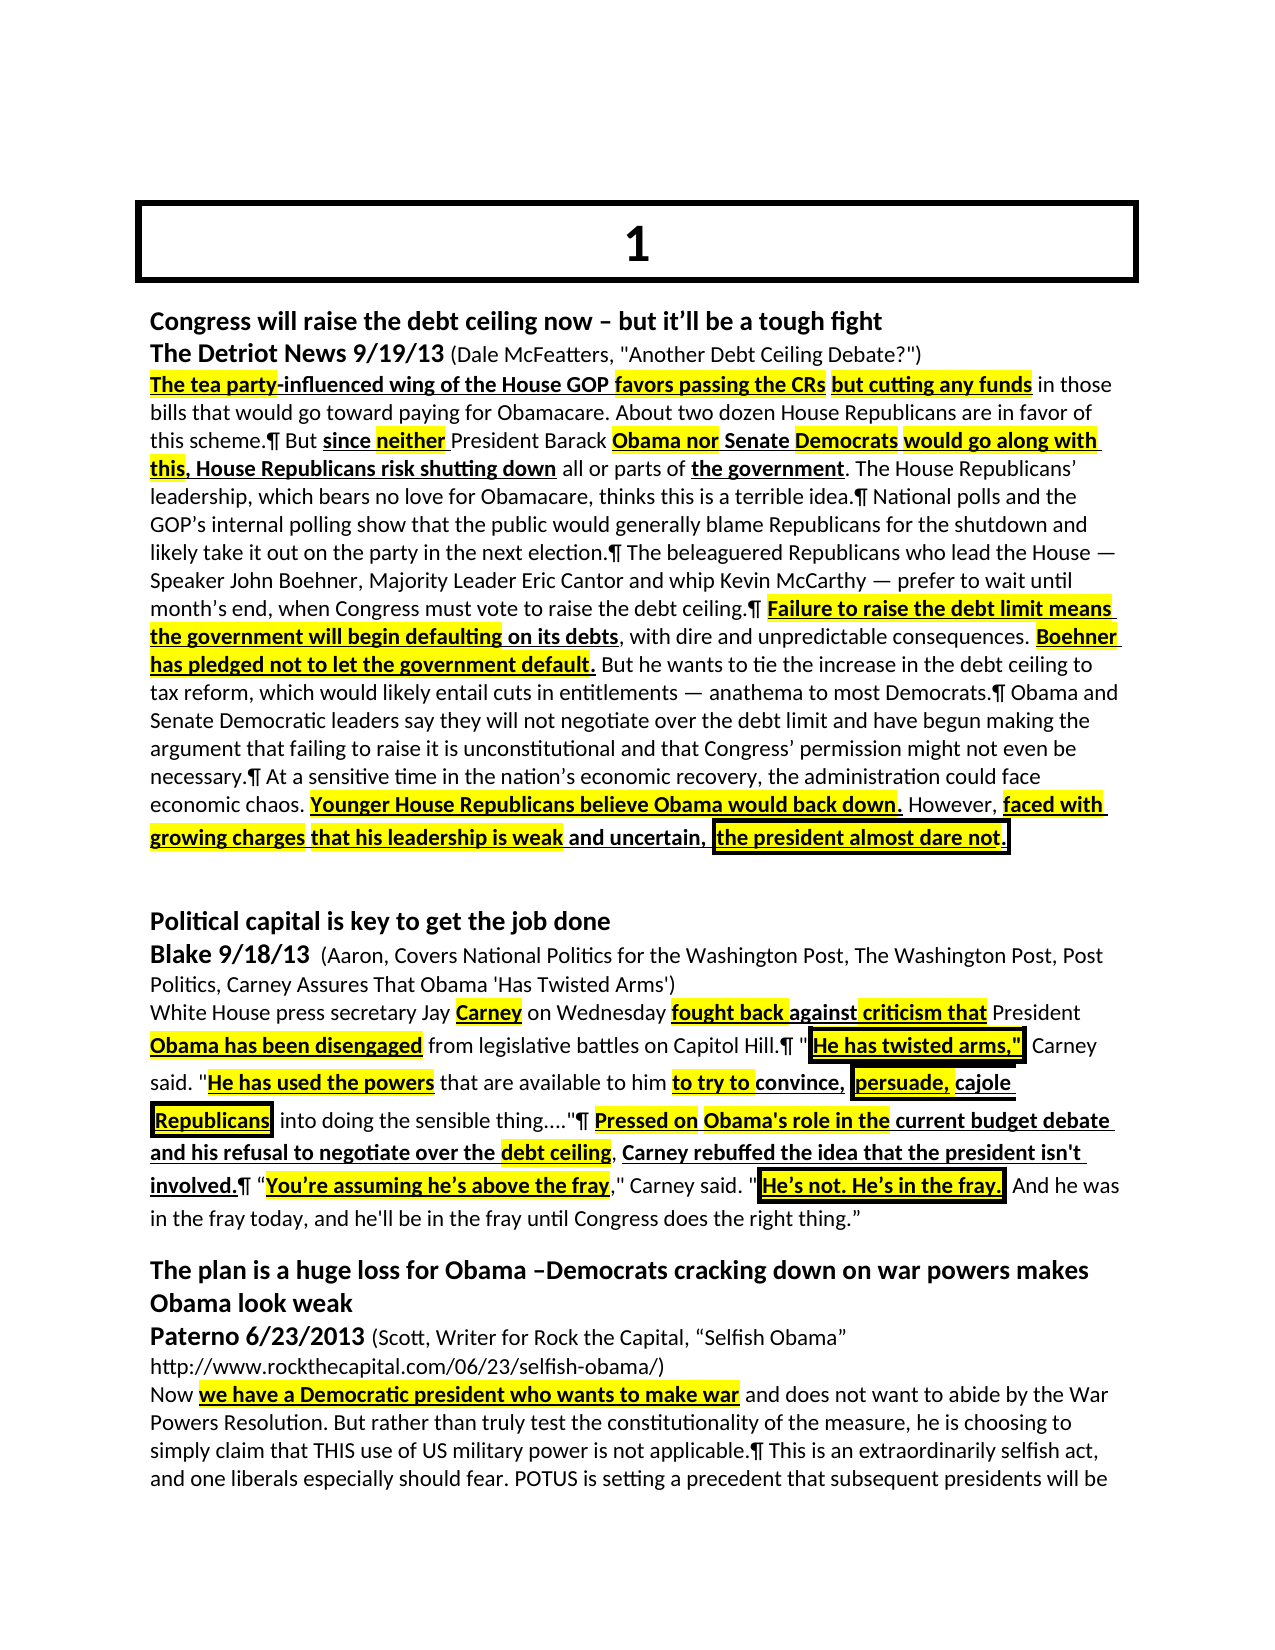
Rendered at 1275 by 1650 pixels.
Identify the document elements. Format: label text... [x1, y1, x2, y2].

subtitle Congress will raise the debt ceiling now – but it’ll be a tough fight [150, 304, 1125, 337]
subtitle 1 [142, 206, 1133, 277]
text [150, 1380, 1125, 1492]
subtitle The plan is a huge loss for Obama –Democrats cracking down on war powers makes Obama look weak [150, 1253, 1125, 1319]
text White House press secretary Jay Carney on Wednesday fought back against criticism that President Obama has been disengaged from legislative battles on Capitol Hill.¶ "He has twisted arms," Carney said. "He has used the powers that are available to him to try to convince, persuade, cajole Republicans into doing the sensible thing...."¶ Pressed on Obama's role in the current budget debate and his refusal to negotiate over the debt ceiling, Carney rebuffed the idea that the president isn't involved.¶ “You’re assuming he’s above the fray," Carney said. "He’s not. He’s in the fray. And he was in the fray today, and he'll be in the fray until Congress does the right thing.” [150, 998, 1125, 1232]
text The Detriot News 9/19/13 (Dale McFeatters, "Another Debt Ceiling Debate?") [150, 337, 1125, 370]
subtitle Political capital is key to get the job done [150, 904, 1125, 937]
text The tea party-influenced wing of the House GOP favors passing the CRs but cutting any funds in those bills that would go toward paying for Obamacare. About two dozen House Republicans are in favor of this scheme.¶ But since neither President Barack Obama nor Senate Democrats would go along with this, House Republicans risk shutting down all or parts of the government. The House Republicans’ leadership, which bears no love for Obamacare, thinks this is a terrible idea.¶ National polls and the GOP’s internal polling show that the public would generally blame Republicans for the shutdown and likely take it out on the party in the next election.¶ The beleaguered Republicans who lead the House — Speaker John Boehner, Majority Leader Eric Cantor and whip Kevin McCarthy — prefer to wait until month’s end, when Congress must vote to raise the debt ceiling.¶ Failure to raise the debt limit means the government will begin defaulting on its debts, with dire and unpredictable consequences. Boehner has pledged not to let the government default. But he wants to tie the increase in the debt ceiling to tax reform, which would likely entail cuts in entitlements — anathema to most Democrats.¶ Obama and Senate Democratic leaders say they will not negotiate over the debt limit and have begun making the argument that failing to raise it is unconstitutional and that Congress’ permission might not even be necessary.¶ At a sensitive time in the nation’s economic recovery, the administration could face economic chaos. Younger House Republicans believe Obama would back down. However, faced with growing charges that his leadership is weak and uncertain, the president almost dare not. [150, 370, 1125, 855]
text Paterno 6/23/2013 (Scott, Writer for Rock the Capital, “Selfish Obama” http://www.rockthecapital.com/06/23/selfish-obama/) [150, 1319, 1125, 1380]
text Blake 9/18/13 (Aaron, Covers National Politics for the Washington Post, The Washington Post, Post Politics, Carney Assures That Obama 'Has Twisted Arms') [150, 937, 1125, 998]
